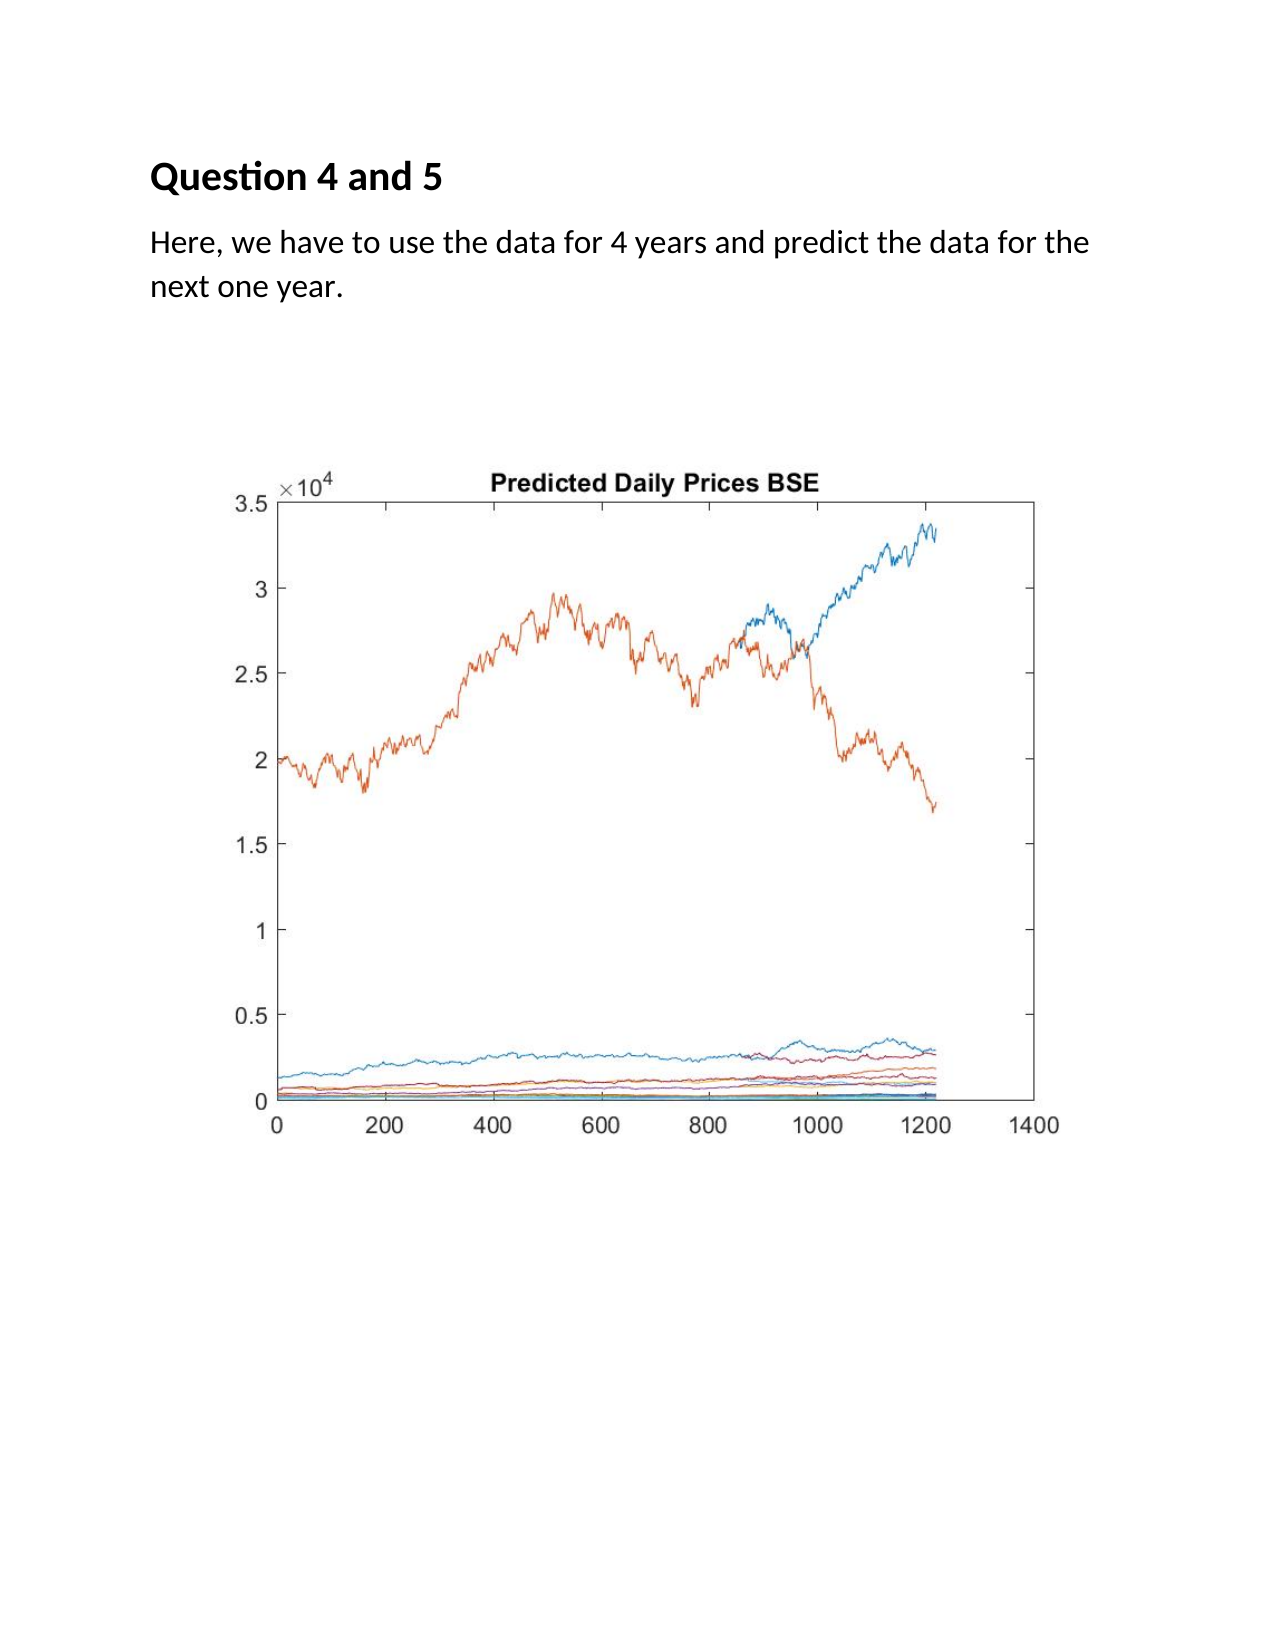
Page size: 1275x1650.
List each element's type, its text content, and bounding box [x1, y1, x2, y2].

picture [150, 447, 1125, 1179]
text Here, we have to use the data for 4 years and predict the data for the next one year. [150, 222, 1125, 306]
text Question 4 and 5 [150, 150, 1125, 201]
